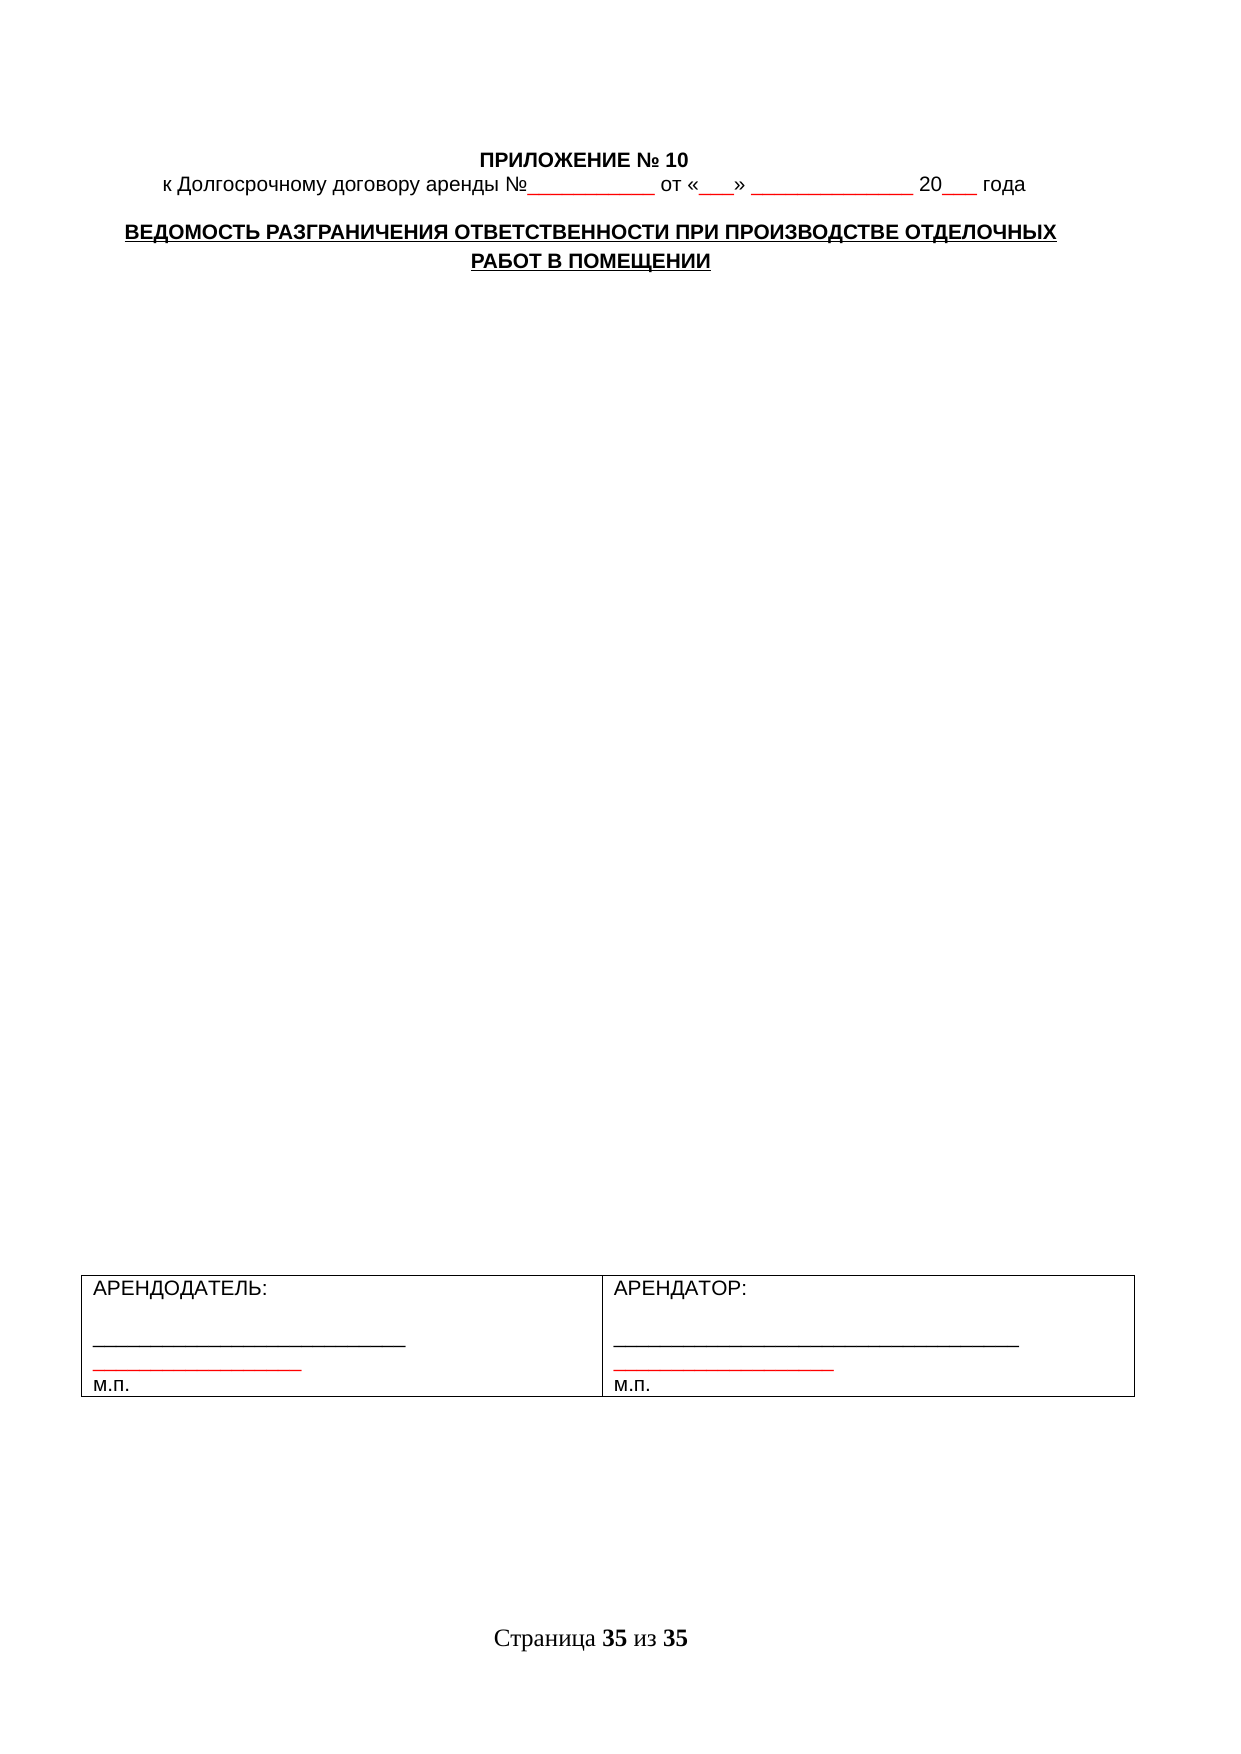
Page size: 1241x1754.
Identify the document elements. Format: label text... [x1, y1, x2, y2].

table_header АРЕНДОДАТЕЛЬ: ___________________________ __________________ м.п. [82, 1276, 602, 1396]
table_header АРЕНДАТОР: ___________________________________ ___________________ м.п. [603, 1276, 1134, 1396]
text ПРИЛОЖЕНИЕ № 10 [89, 148, 1079, 172]
text ВЕДОМОСТЬ РАЗГРАНИЧЕНИЯ ОТВЕТСТВЕННОСТИ ПРИ ПРОИЗВОДСТВЕ ОТДЕЛОЧНЫХ РАБОТ В ПОМЕЩЕНИИ [89, 220, 1093, 273]
text к Долгосрочному договору аренды №___________ от «___» ______________ 20___ года [162, 172, 1093, 196]
